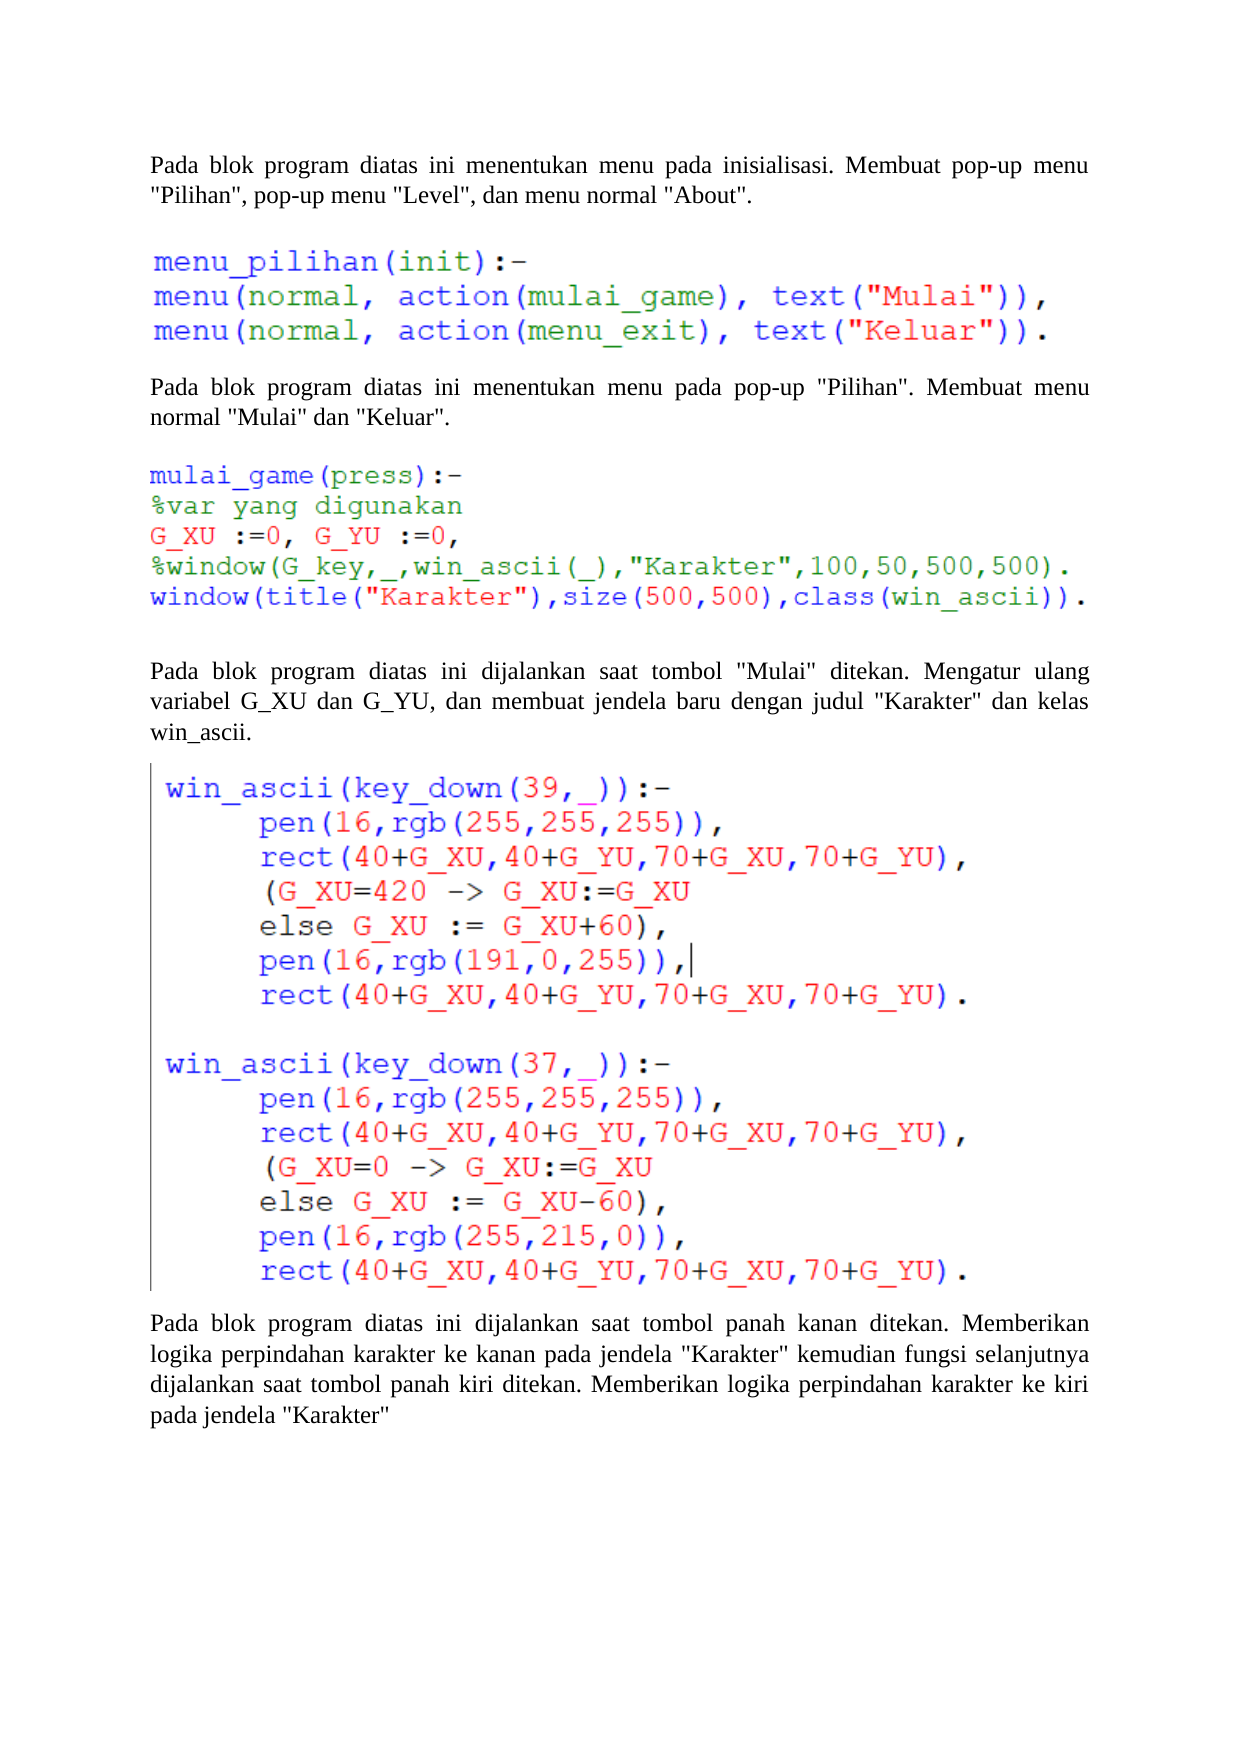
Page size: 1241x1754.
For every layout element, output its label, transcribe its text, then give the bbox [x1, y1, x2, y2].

picture [150, 449, 1091, 638]
text Pada blok program diatas ini menentukan menu pada pop-up "Pilihan". Membuat menu normal "Mulai" dan "Keluar". [150, 372, 1090, 431]
picture [150, 227, 1091, 354]
text Pada blok program diatas ini menentukan menu pada inisialisasi. Membuat pop-up menu "Pilihan", pop-up menu "Level", dan menu normal "About". [150, 150, 1090, 209]
picture [150, 763, 1008, 1291]
text Pada blok program diatas ini dijalankan saat tombol panah kanan ditekan. Memberikan logika perpindahan karakter ke kanan pada jendela "Karakter" kemudian fungsi selanjutnya dijalankan saat tombol panah kiri ditekan. Memberikan logika perpindahan karakter ke kiri pada jendela "Karakter" [150, 1308, 1090, 1428]
text Pada blok program diatas ini dijalankan saat tombol "Mulai" ditekan. Mengatur ulang variabel G_XU dan G_YU, dan membuat jendela baru dengan judul "Karakter" dan kelas win_ascii. [150, 656, 1090, 745]
